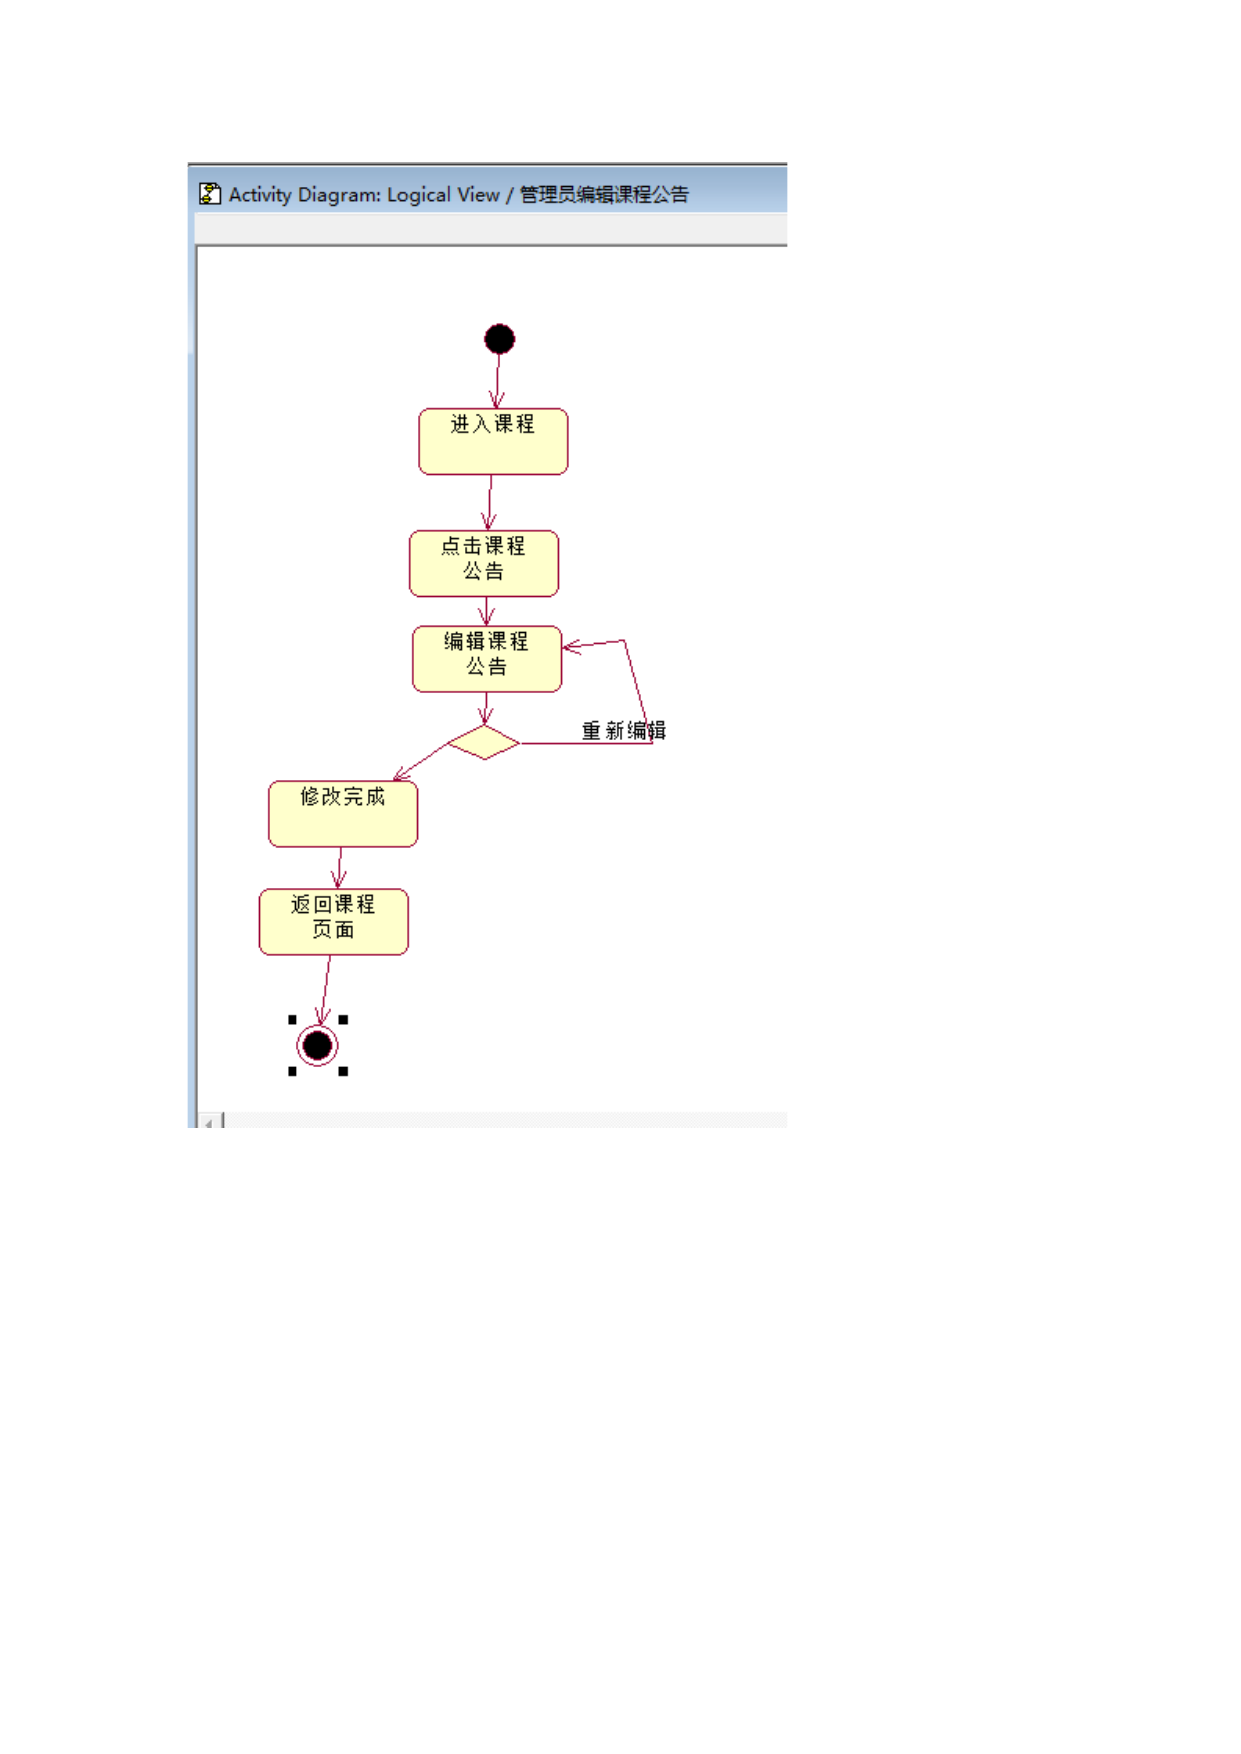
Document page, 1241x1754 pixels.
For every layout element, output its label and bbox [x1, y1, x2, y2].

picture [187, 162, 788, 1128]
